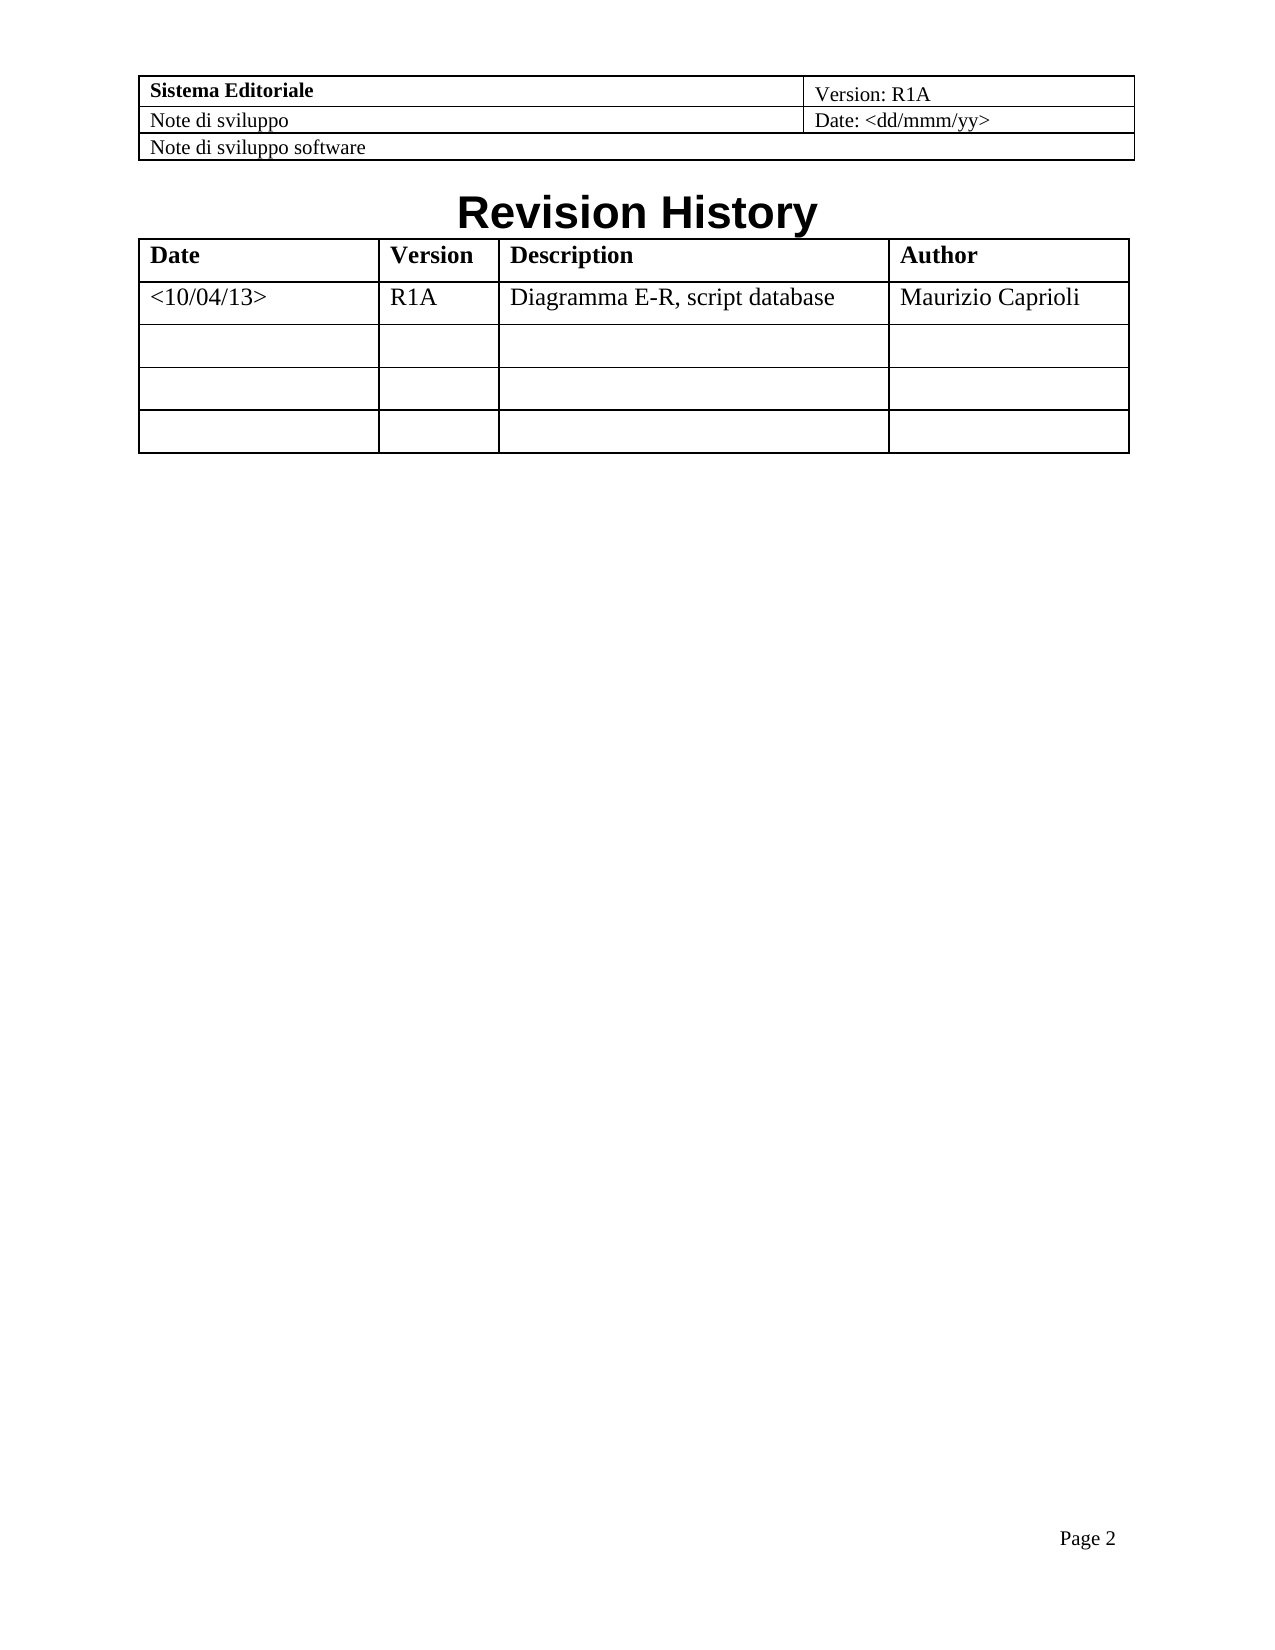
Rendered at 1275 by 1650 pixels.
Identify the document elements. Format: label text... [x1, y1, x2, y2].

table_cell [500, 368, 888, 409]
table_cell [890, 325, 1128, 367]
table_cell [140, 411, 378, 452]
table_header Author [890, 240, 1128, 281]
table_cell [140, 368, 378, 409]
table_cell <10/04/13> [140, 283, 378, 324]
title Revision History [150, 185, 1125, 238]
table_cell [140, 325, 378, 367]
table_cell [380, 325, 498, 367]
table_cell Maurizio Caprioli [890, 283, 1128, 324]
table_cell [890, 411, 1128, 452]
table_cell [500, 411, 888, 452]
table_cell [500, 325, 888, 367]
table_header Version [380, 240, 498, 281]
table_cell [890, 368, 1128, 409]
table_header Description [500, 240, 888, 281]
table_header Date [140, 240, 378, 281]
table_cell Diagramma E-R, script database [500, 283, 888, 324]
table_cell [380, 411, 498, 452]
table_cell [380, 368, 498, 409]
table_cell R1A [380, 283, 498, 324]
